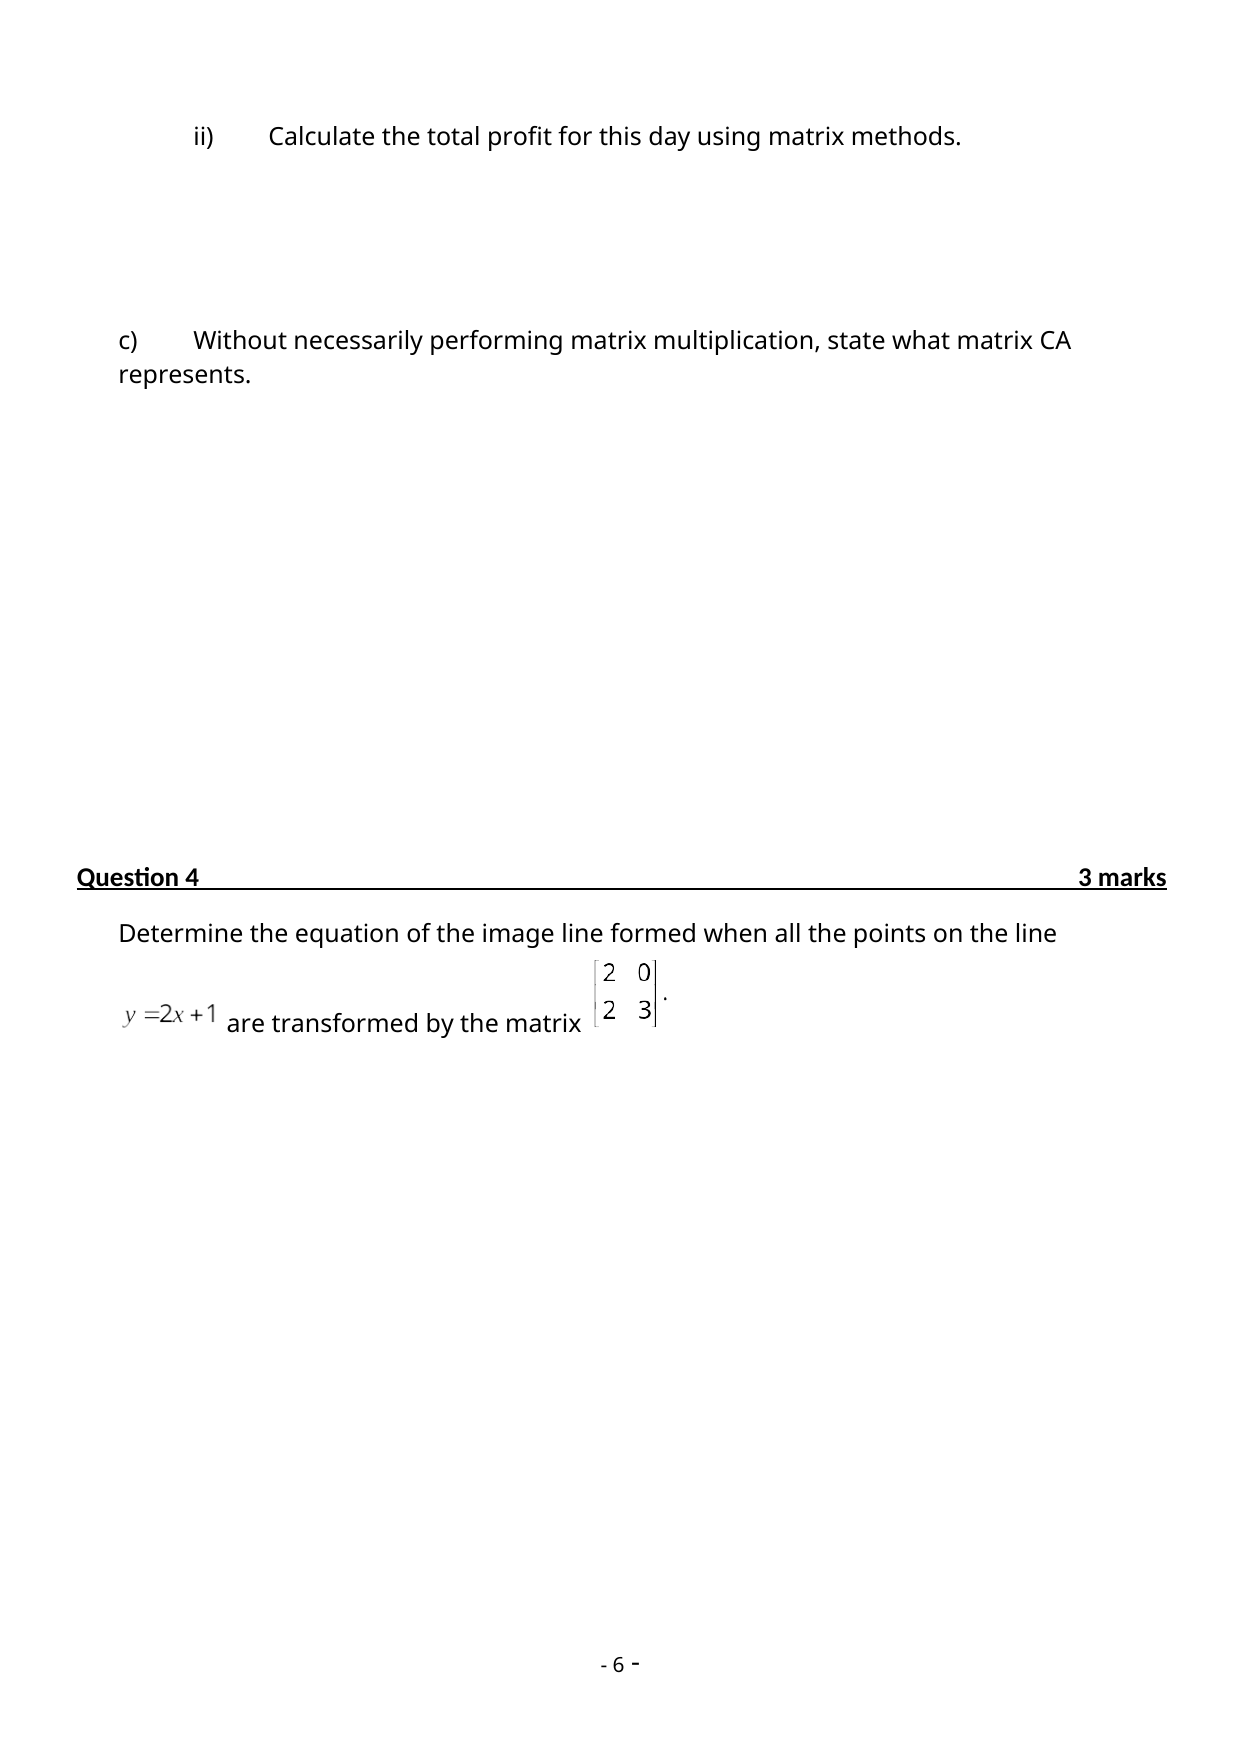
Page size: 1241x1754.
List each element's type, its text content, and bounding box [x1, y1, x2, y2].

text ii) Calculate the total profit for this day using matrix methods. [118, 118, 1122, 152]
text c) Without necessarily performing matrix multiplication, state what matrix CA represents. [118, 322, 1122, 391]
text Determine the equation of the image line formed when all the points on the line are transformed by the matrix [118, 915, 1122, 1039]
text Question 4 3 marks [74, 860, 1152, 893]
